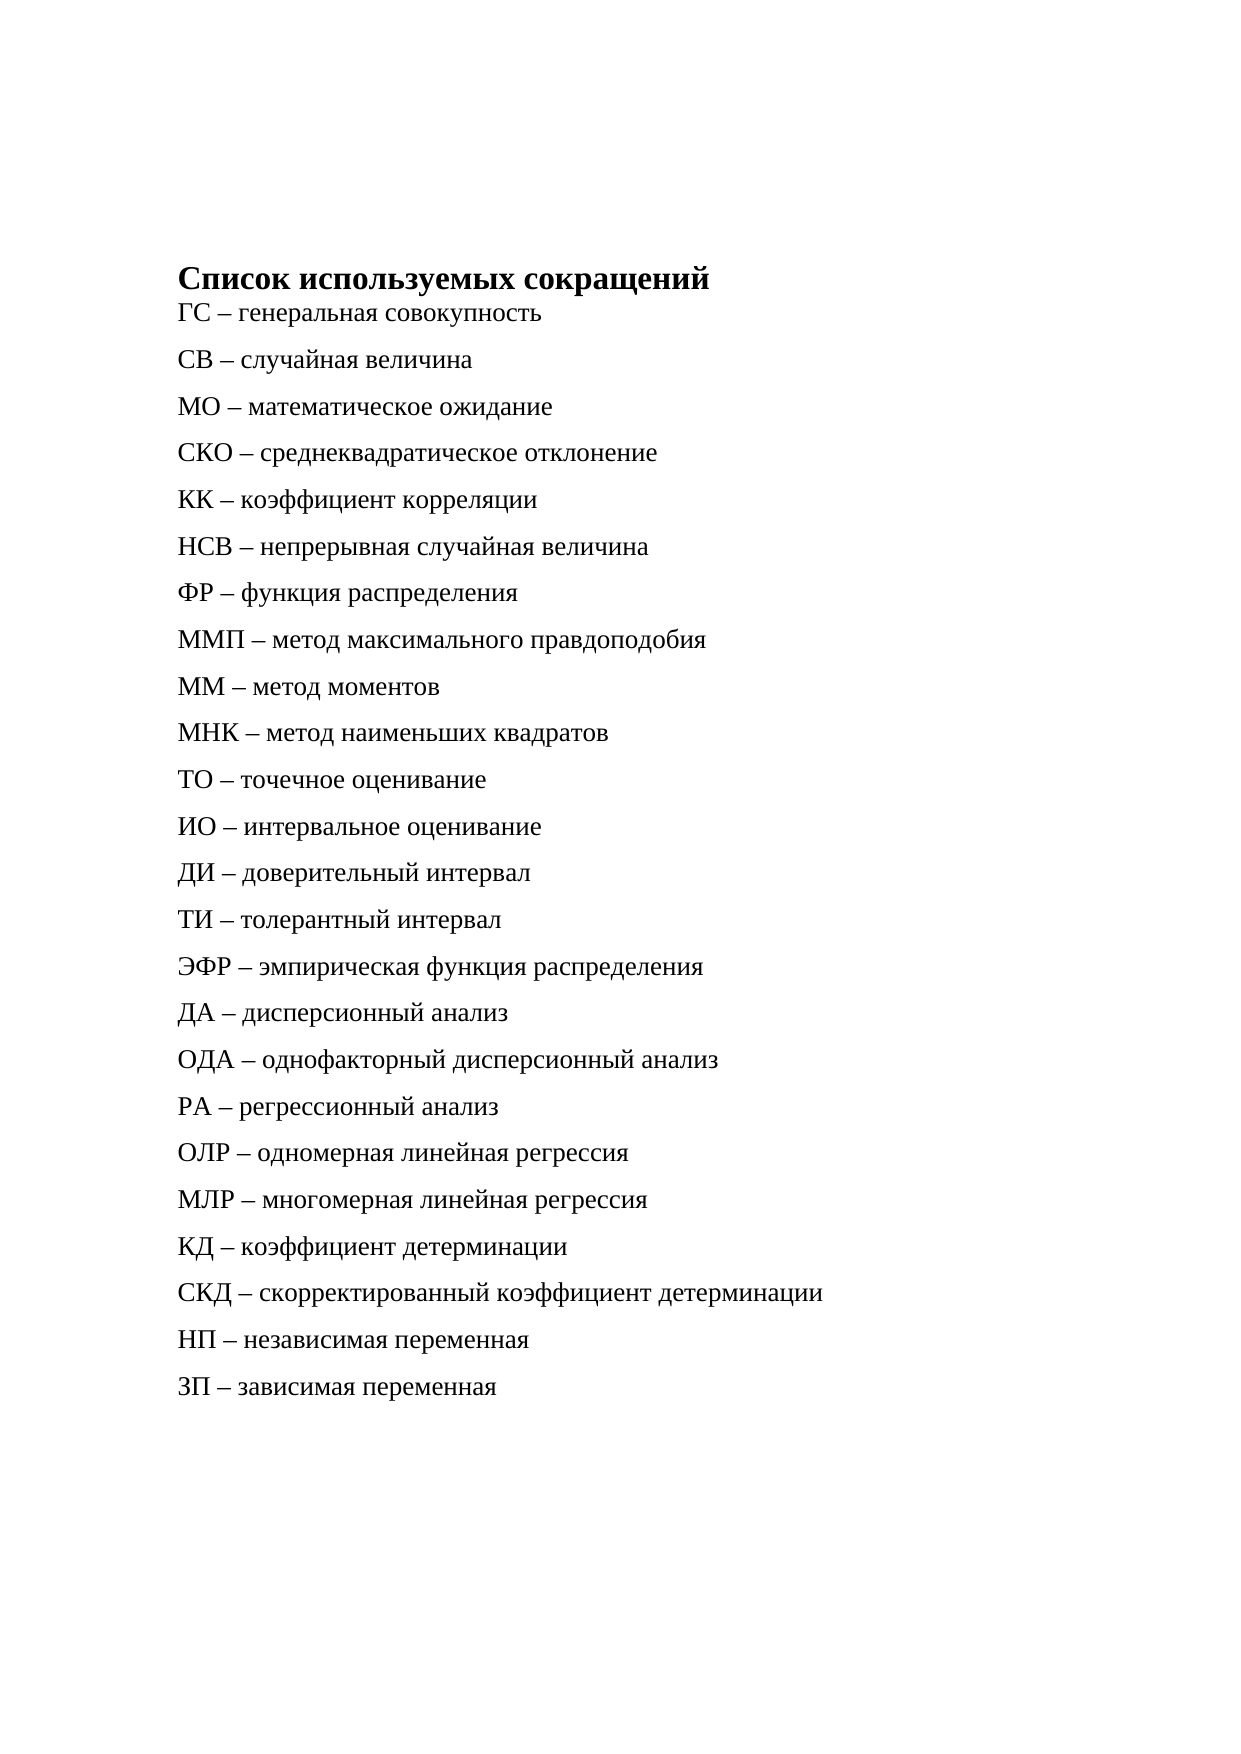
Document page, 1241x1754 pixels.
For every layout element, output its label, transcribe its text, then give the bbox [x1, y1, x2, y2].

text СКД – скорректированный коэффициент детерминации [177, 1276, 1152, 1308]
text СВ – случайная величина [177, 343, 1152, 374]
text РА – регрессионный анализ [177, 1090, 1152, 1121]
text ДИ – доверительный интервал [177, 856, 1152, 888]
text НП – независимая переменная [177, 1323, 1152, 1354]
text МЛР – многомерная линейная регрессия [177, 1183, 1152, 1214]
text ТИ – толерантный интервал [177, 903, 1152, 934]
text ОЛР – одномерная линейная регрессия [177, 1136, 1152, 1168]
text ЭФР – эмпирическая функция распределения [177, 950, 1152, 981]
text ДА – дисперсионный анализ [177, 996, 1152, 1028]
text КК – коэффициент корреляции [177, 483, 1152, 514]
text ЗП – зависимая переменная [177, 1370, 1152, 1401]
text ММП – метод максимального правдоподобия [177, 623, 1152, 654]
text МО – математическое ожидание [177, 390, 1152, 421]
subtitle Список используемых сокращений [177, 258, 1152, 296]
text НСВ – непрерывная случайная величина [177, 530, 1152, 561]
text ТО – точечное оценивание [177, 763, 1152, 794]
text КД – коэффициент детерминации [177, 1230, 1152, 1261]
text МНК – метод наименьших квадратов [177, 716, 1152, 748]
text ИО – интервальное оценивание [177, 810, 1152, 841]
text ФР – функция распределения [177, 576, 1152, 608]
text СКО – среднеквадратическое отклонение [177, 436, 1152, 468]
text ОДА – однофакторный дисперсионный анализ [177, 1043, 1152, 1074]
text ММ – метод моментов [177, 670, 1152, 701]
text ГС – генеральная совокупность [177, 296, 1152, 328]
